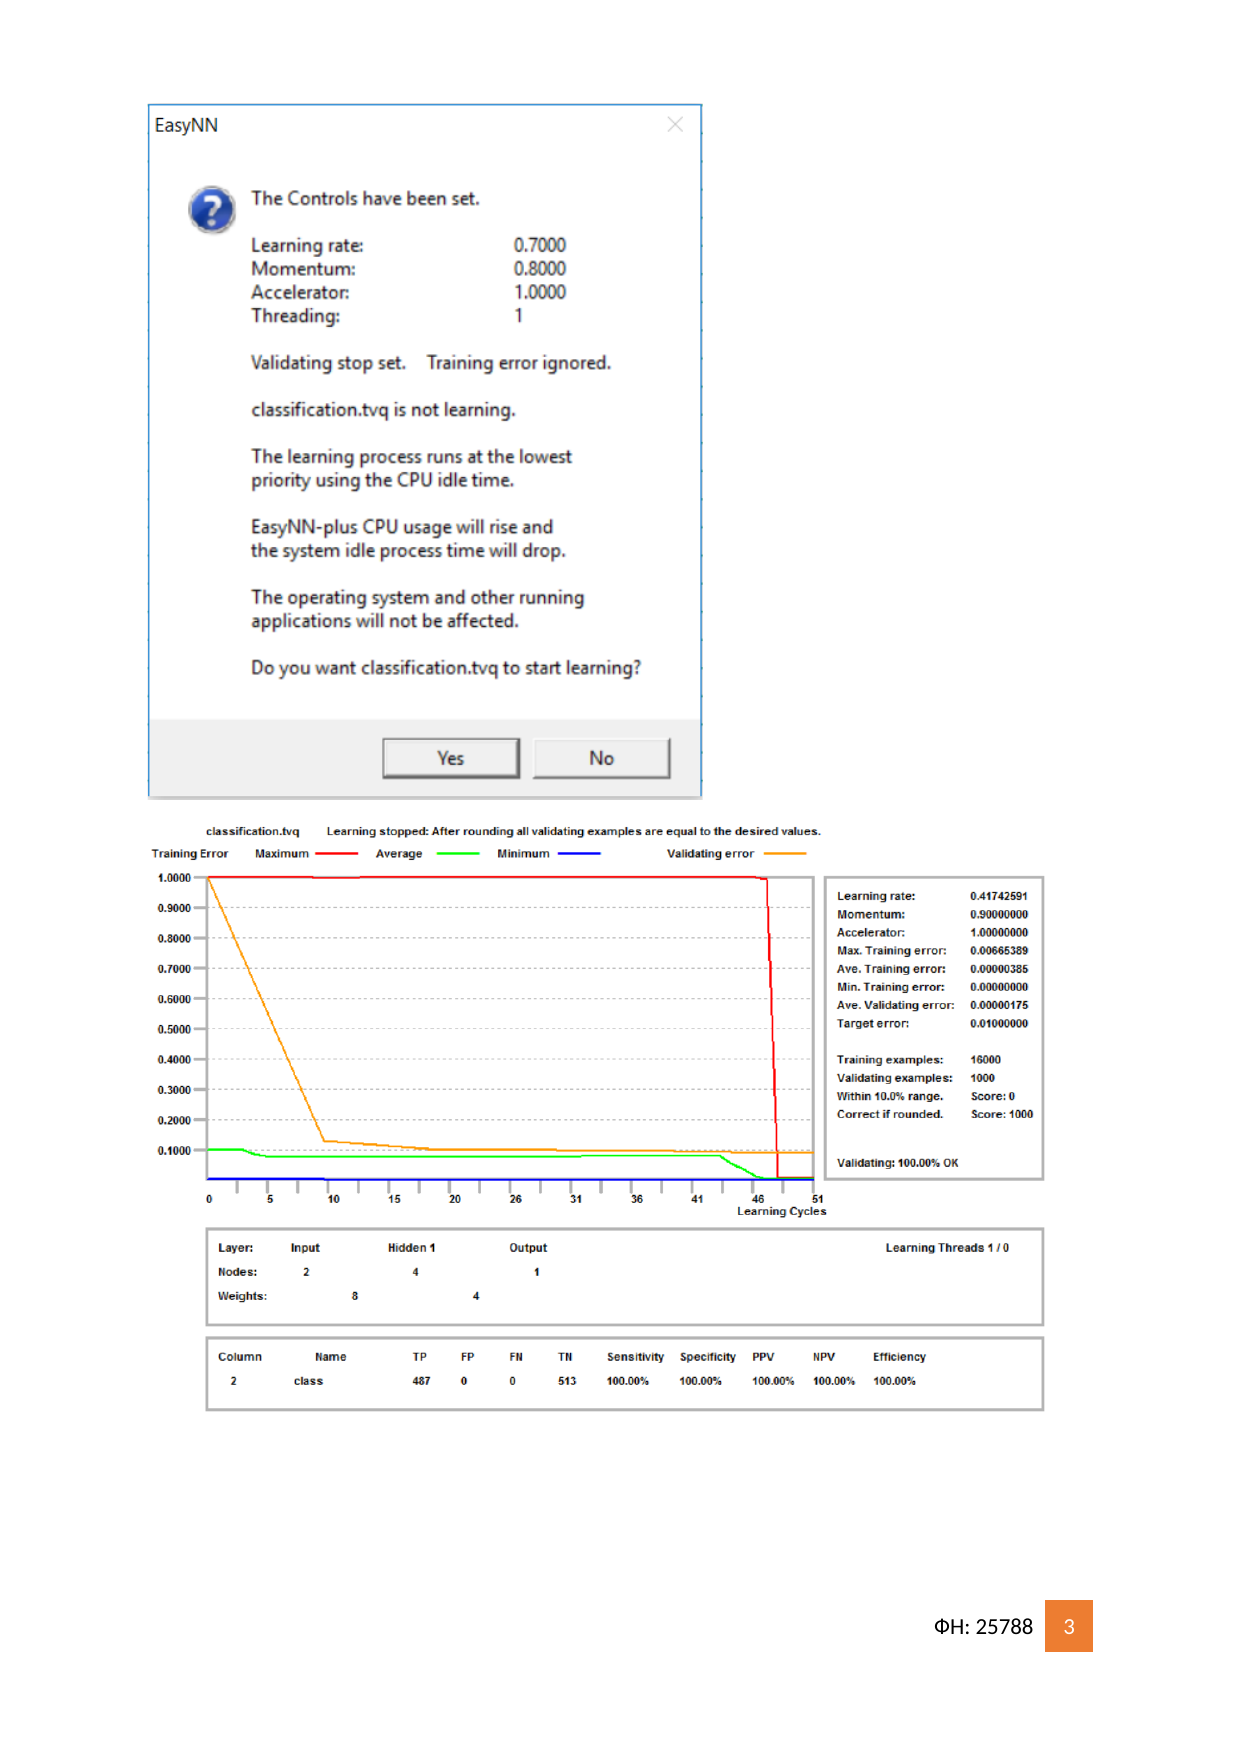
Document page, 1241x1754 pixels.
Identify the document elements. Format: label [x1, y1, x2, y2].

picture [147, 818, 1093, 1459]
picture [147, 103, 703, 800]
